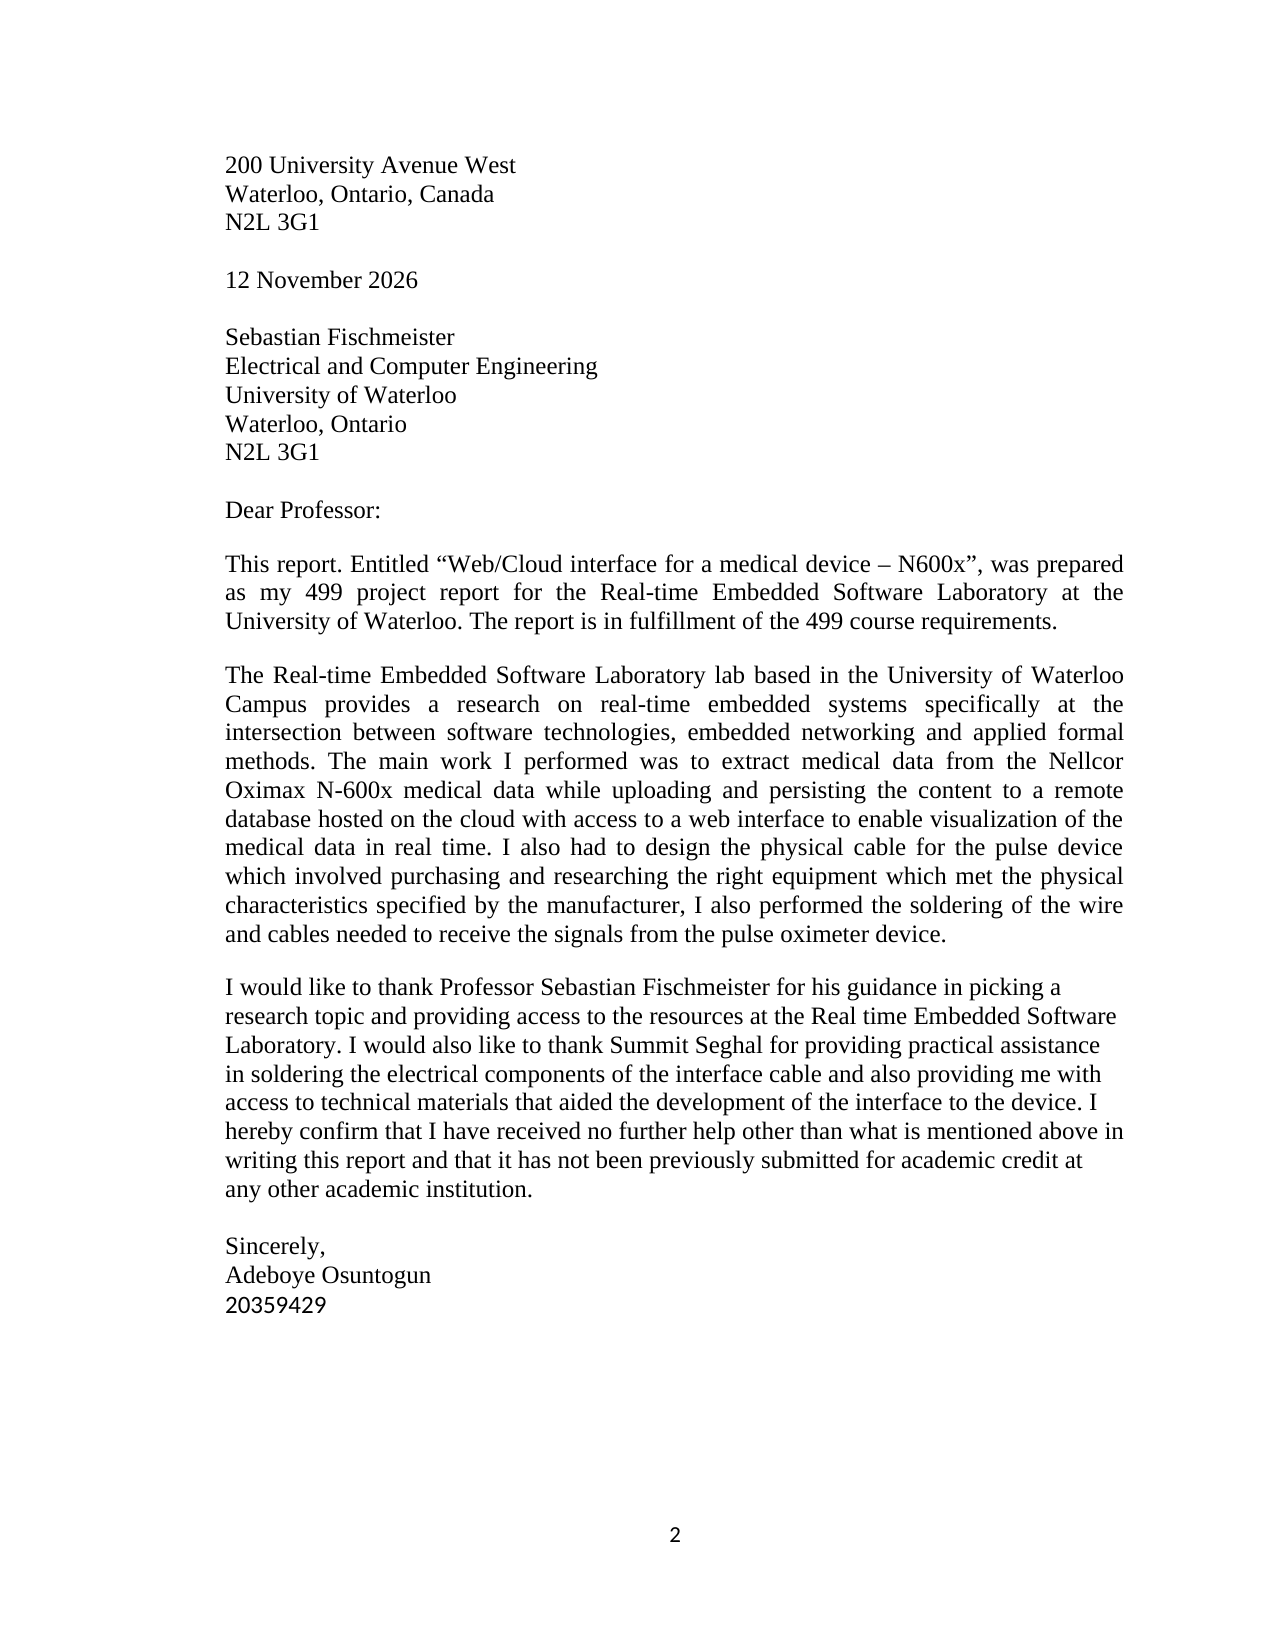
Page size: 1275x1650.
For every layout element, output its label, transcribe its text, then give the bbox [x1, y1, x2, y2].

text Waterloo, Ontario, Canada [225, 179, 1125, 207]
text N2L 3G1 [225, 207, 1125, 236]
text I would like to thank Professor Sebastian Fischmeister for his guidance in picking a research topic and providing access to the resources at the Real time Embedded Software Laboratory. I would also like to thank Summit Seghal for providing practical assistance in soldering the electrical components of the interface cable and also providing me with access to technical materials that aided the development of the interface to the device. I hereby confirm that I have received no further help other than what is mentioned above in writing this report and that it has not been previously submitted for academic credit at any other academic institution. [225, 972, 1125, 1202]
text Dear Professor: [225, 495, 1125, 524]
text Adeboye Osuntogun [225, 1260, 1125, 1289]
text The Real-time Embedded Software Laboratory lab based in the University of Waterloo Campus provides a research on real-time embedded systems specifically at the intersection between software technologies, embedded networking and applied formal methods. The main work I performed was to extract medical data from the Nellcor Oximax N-600x medical data while uploading and persisting the content to a remote database hosted on the cloud with access to a web interface to enable visualization of the medical data in real time. I also had to design the physical cable for the pulse device which involved purchasing and researching the right equipment which met the physical characteristics specified by the manufacturer, I also performed the soldering of the wire and cables needed to receive the signals from the pulse oximeter device. [225, 660, 1125, 947]
text Sebastian Fischmeister [225, 322, 1125, 351]
text This report. Entitled “Web/Cloud interface for a medical device – N600x”, was prepared as my 499 project report for the Real-time Embedded Software Laboratory at the University of Waterloo. The report is in fulfillment of the 499 course requirements. [225, 549, 1125, 635]
text University of Waterloo [225, 380, 1125, 409]
text 20359429 [225, 1289, 1125, 1319]
text 22 April 2015 [225, 265, 1125, 294]
text 200 University Avenue West [225, 150, 1125, 179]
text Sincerely, [225, 1231, 1125, 1260]
text Waterloo, Ontario [225, 409, 1125, 437]
text Electrical and Computer Engineering [225, 351, 1125, 380]
text N2L 3G1 [225, 437, 1125, 466]
